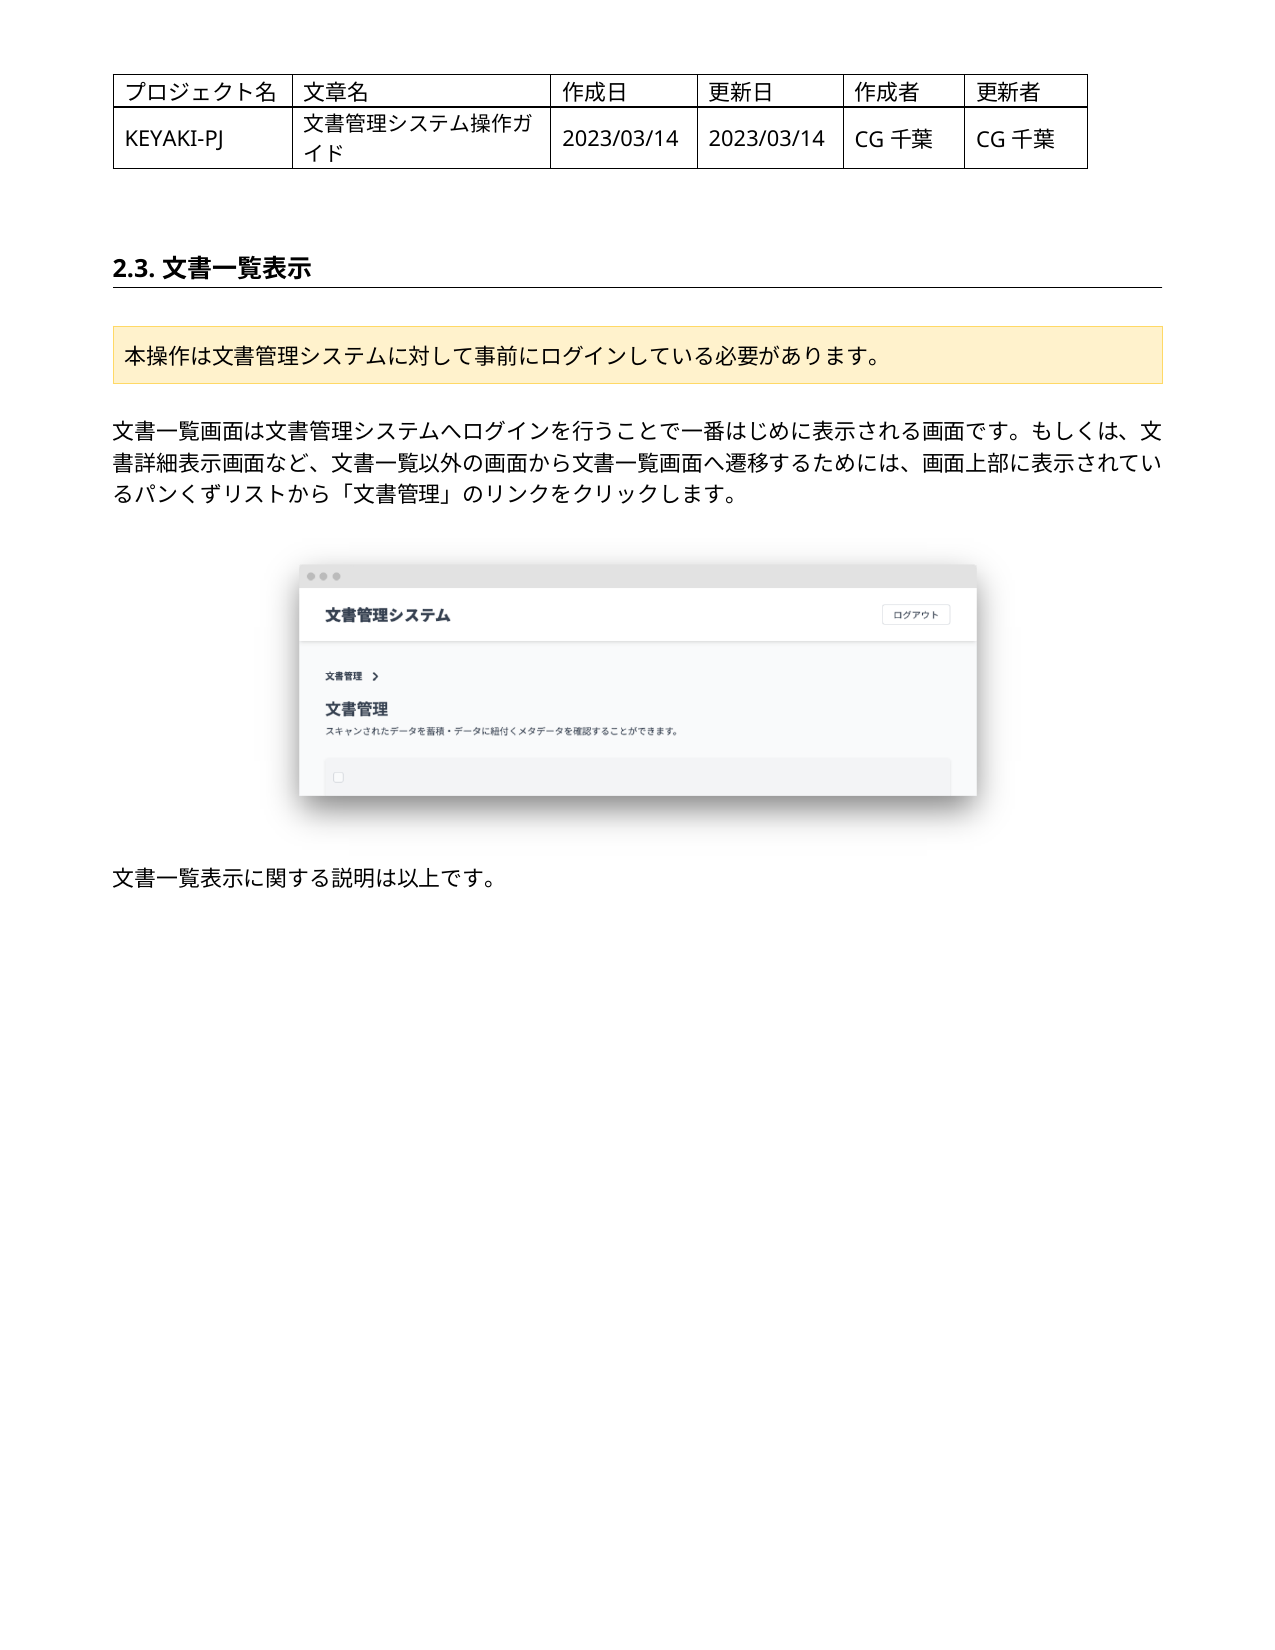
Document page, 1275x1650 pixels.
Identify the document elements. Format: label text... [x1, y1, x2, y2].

subtitle 文書一覧表示 [112, 249, 1162, 288]
text 文書一覧画面は文書管理システムへログインを行うことで一番はじめに表示される画面です。もしくは、文書詳細表示画面など、文書一覧以外の画面から文書一覧画面へ遷移するためには、画面上部に表示されているパンくずリストから「文書管理」のリンクをクリックします。 [112, 414, 1162, 509]
picture [253, 538, 1022, 861]
text 文書一覧表示に関する説明は以上です。 [112, 861, 1162, 892]
table_header 本操作は文書管理システムに対して事前にログインしている必要があります。 [114, 327, 1162, 383]
